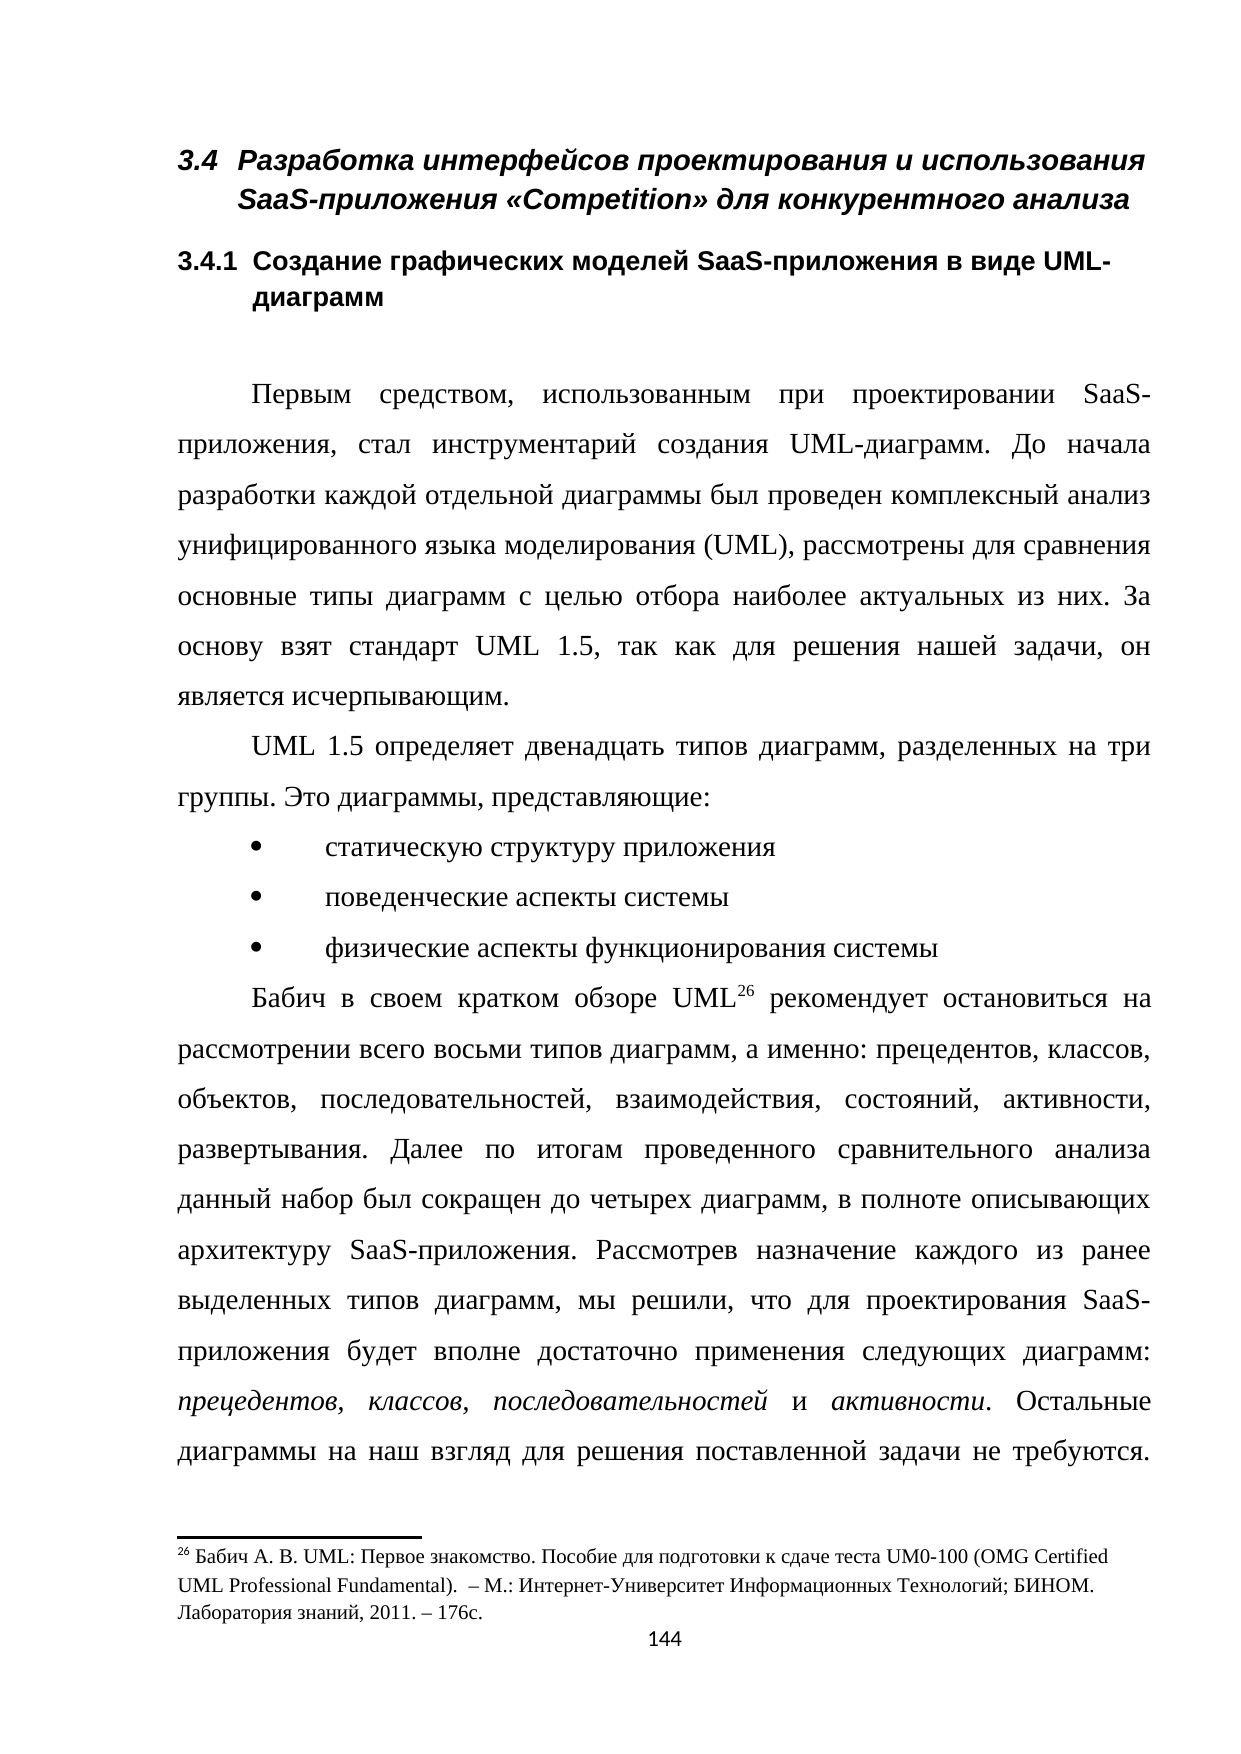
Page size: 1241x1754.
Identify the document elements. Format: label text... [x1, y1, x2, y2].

text UML 1.5 определяет двенадцать типов диаграмм, разделенных на три группы. Это диаграммы, представляющие: [177, 728, 1152, 812]
list статическую структуру приложения [177, 829, 1152, 863]
text Первым средством, использованным при проектировании SaaS-приложения, стал инструментарий создания UML-диаграмм. До начала разработки каждой отдельной диаграммы был проведен комплексный анализ унифицированного языка моделирования (UML), рассмотрены для сравнения основные типы диаграмм с целью отбора наиболее актуальных из них. За основу взят стандарт UML 1.5, так как для решения нашей задачи, он является исчерпывающим. [177, 376, 1152, 712]
list физические аспекты функционирования системы [177, 930, 1152, 964]
subtitle Разработка интерфейсов проектирования и использования SaaS-приложения «Competition» для конкурентного анализа [177, 143, 1152, 215]
list поведенческие аспекты системы [177, 879, 1152, 913]
subtitle Создание графических моделей SaaS-приложения в виде UML-диаграмм [177, 245, 1152, 312]
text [177, 980, 1152, 1467]
